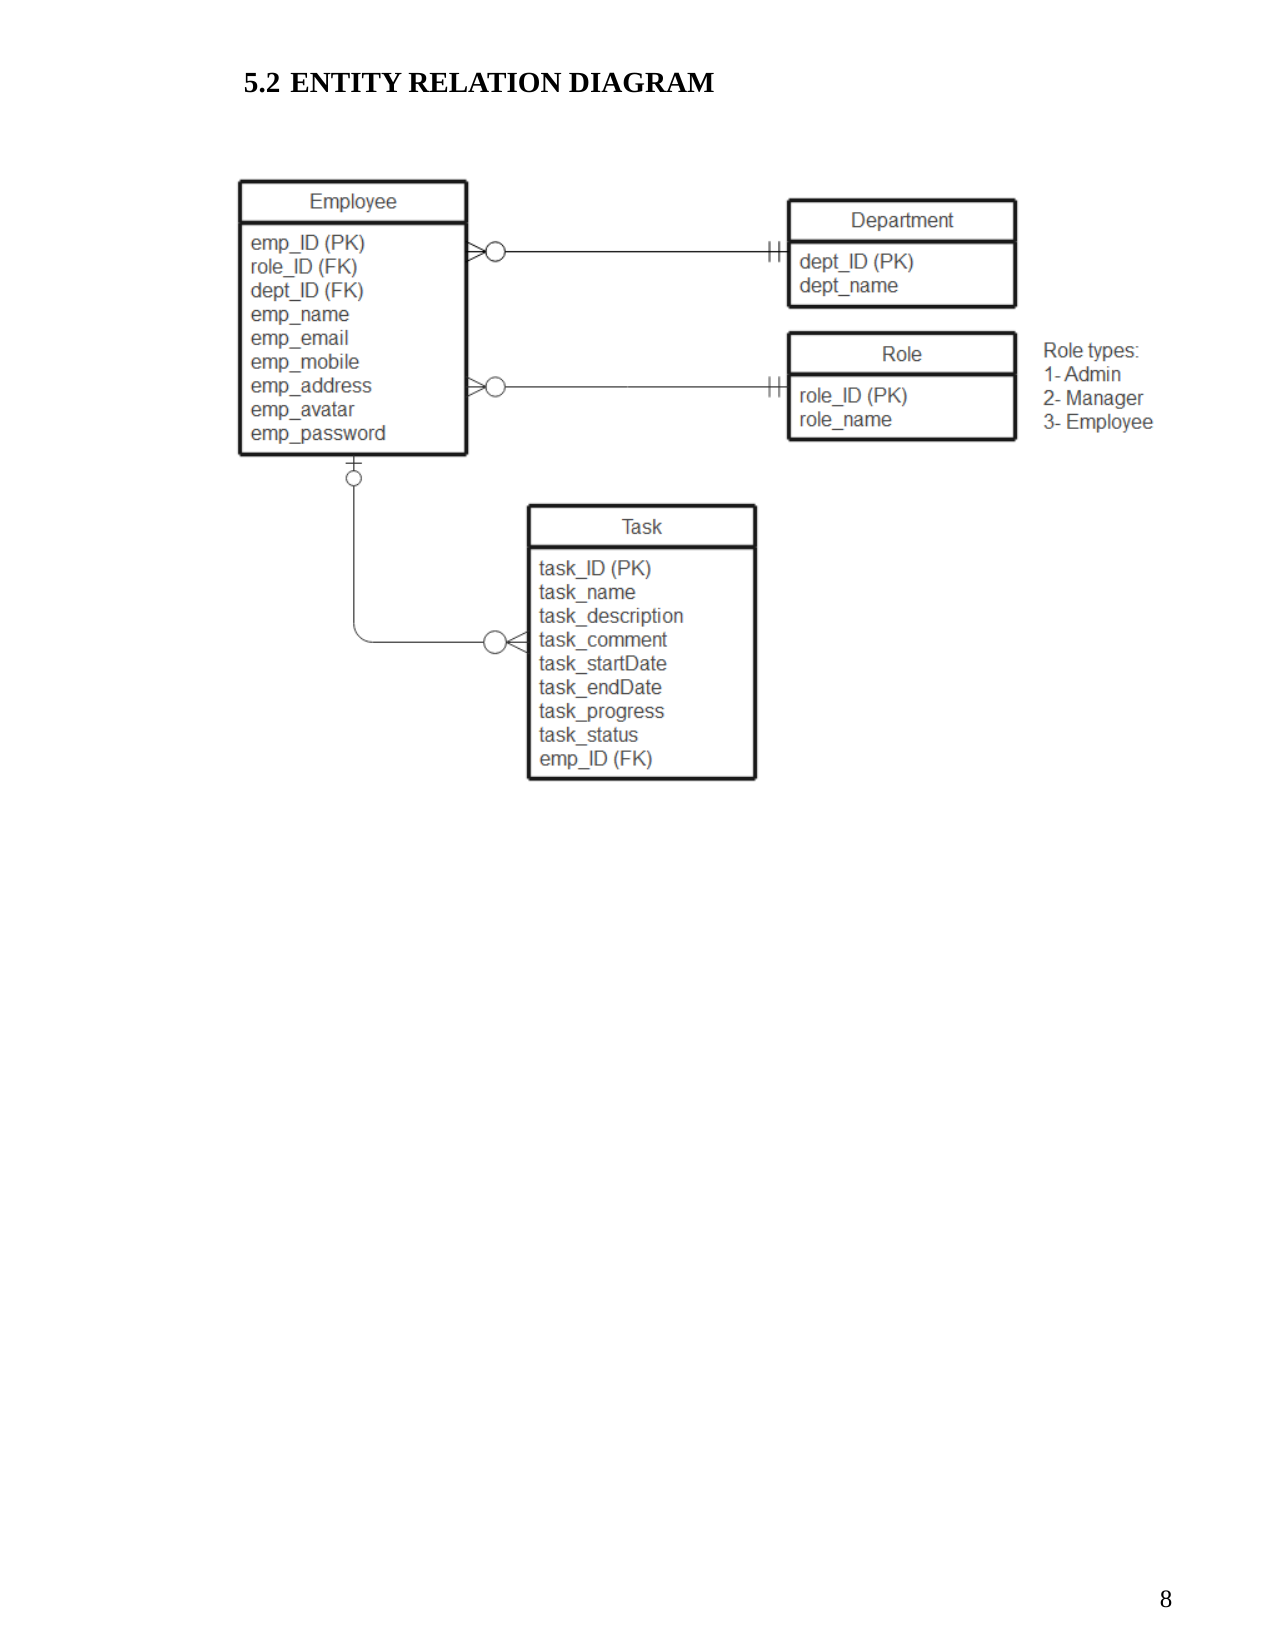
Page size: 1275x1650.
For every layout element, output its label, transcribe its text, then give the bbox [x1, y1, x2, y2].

subtitle entity relation diagram [244, 66, 1172, 99]
picture [187, 136, 1191, 797]
